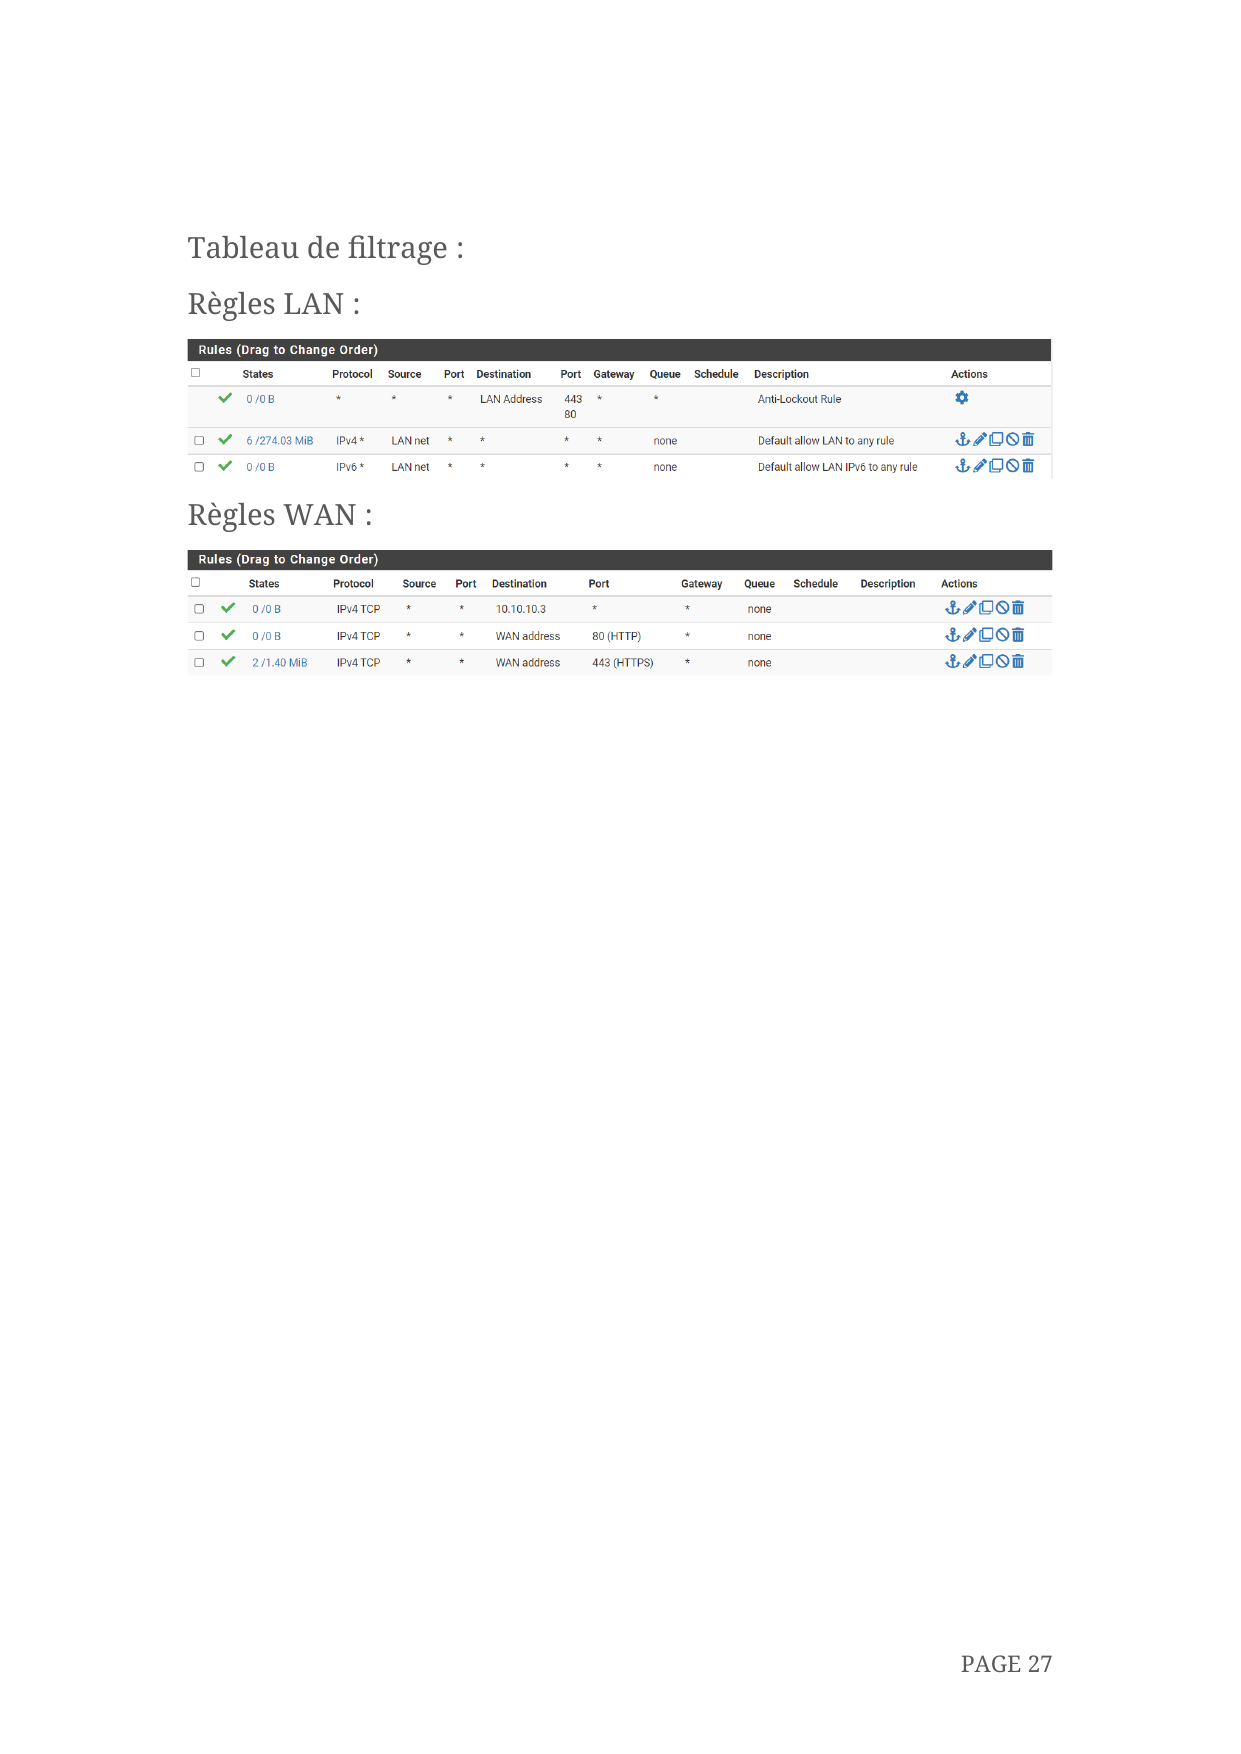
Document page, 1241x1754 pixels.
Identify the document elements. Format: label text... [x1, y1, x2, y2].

picture [187, 550, 1053, 676]
text Règles WAN : [187, 494, 968, 533]
picture [187, 339, 1053, 479]
text Tableau de filtrage : [187, 227, 968, 267]
text Règles LAN : [187, 283, 968, 323]
